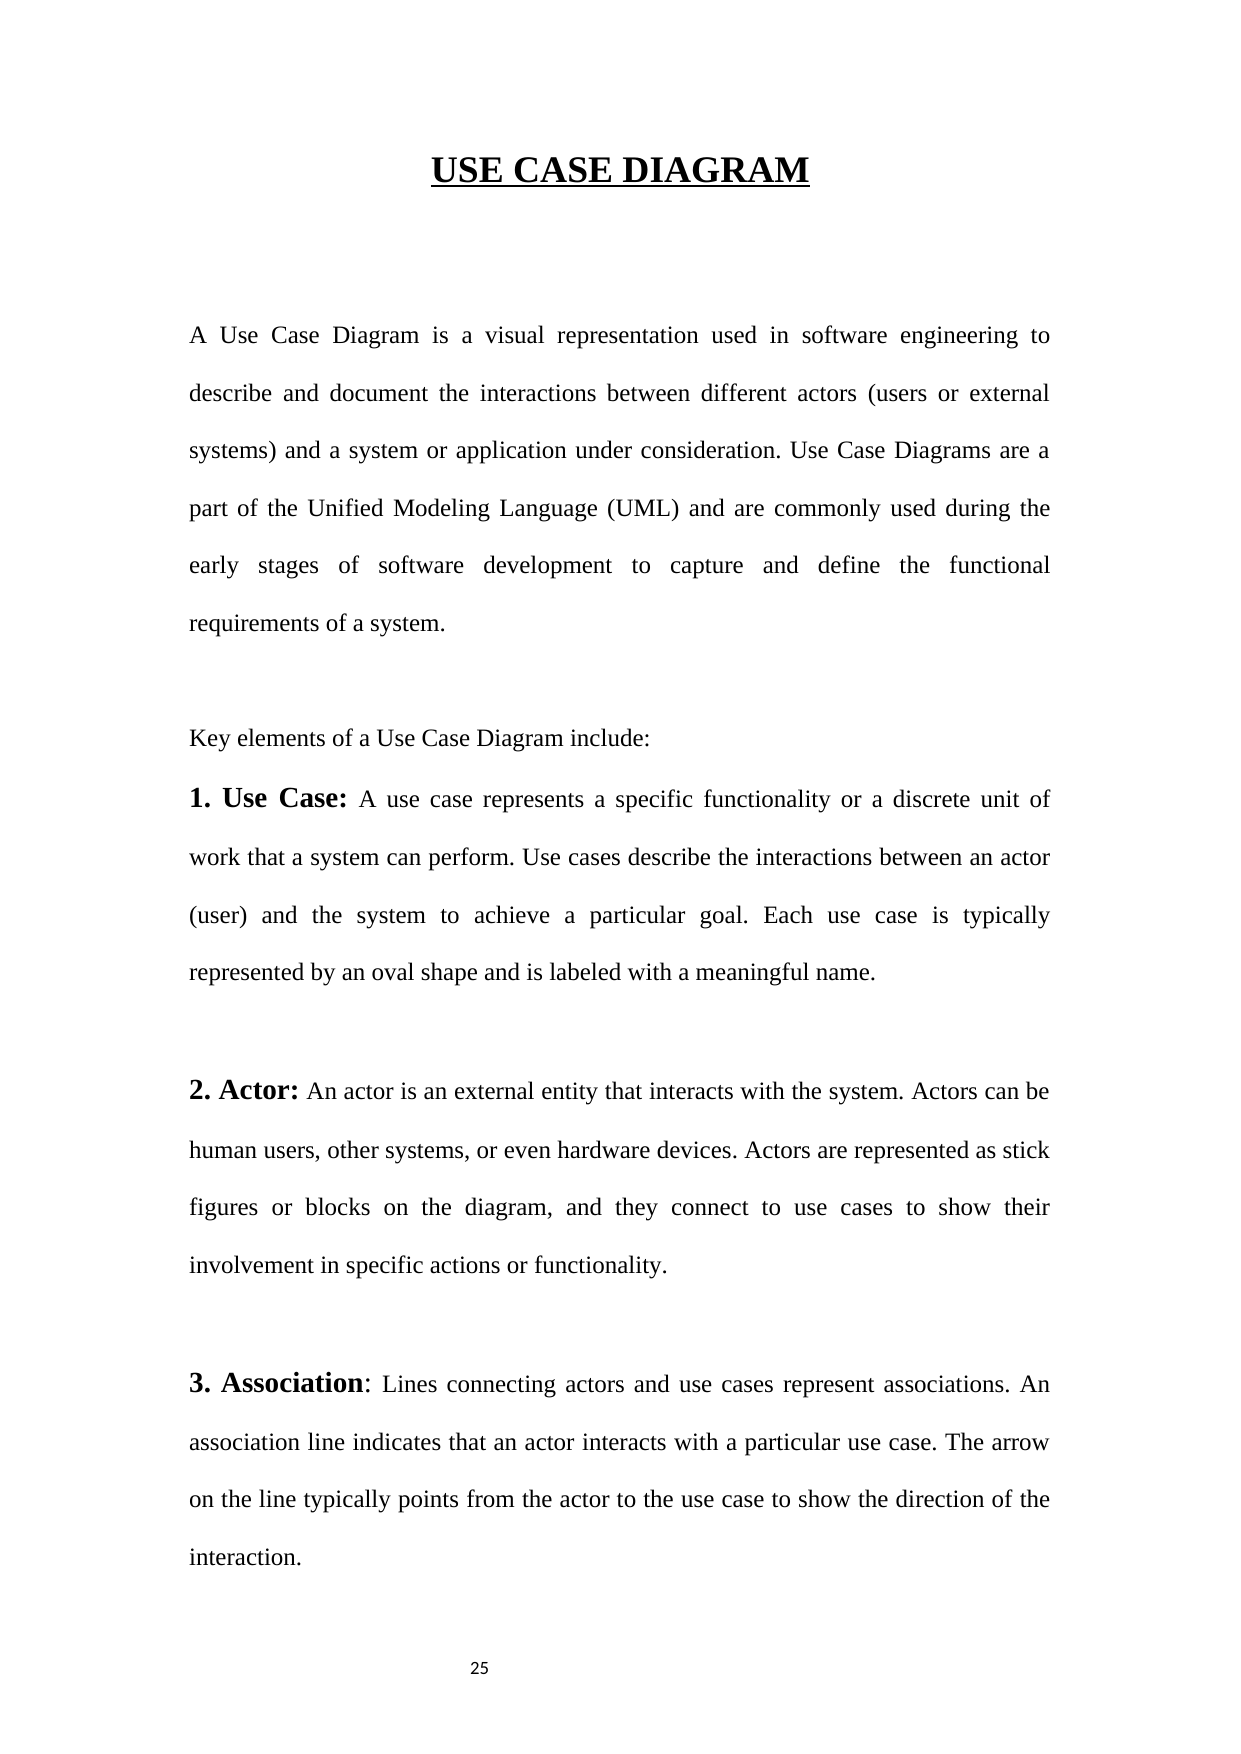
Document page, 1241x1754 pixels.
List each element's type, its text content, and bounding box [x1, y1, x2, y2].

list Key elements of a Use Case Diagram include: [189, 723, 1051, 751]
list A Use Case Diagram is a visual representation used in software engineering to describe and document the interactions between different actors (users or external systems) and a system or application under consideration. Use Case Diagrams are a part of the Unified Modeling Language (UML) and are commonly used during the early stages of software development to capture and define the functional requirements of a system. [189, 320, 1051, 636]
list USE CASE DIAGRAM [189, 148, 1051, 191]
list 3. Association: Lines connecting actors and use cases represent associations. An association line indicates that an actor interacts with a particular use case. The arrow on the line typically points from the actor to the use case to show the direction of the interaction. [189, 1365, 1051, 1571]
list 2. Actor: An actor is an external entity that interacts with the system. Actors can be human users, other systems, or even hardware devices. Actors are represented as stick figures or blocks on the diagram, and they connect to use cases to show their involvement in specific actions or functionality. [189, 1072, 1051, 1278]
list 1. Use Case: A use case represents a specific functionality or a discrete unit of work that a system can perform. Use cases describe the interactions between an actor (user) and the system to achieve a particular goal. Each use case is typically represented by an oval shape and is labeled with a meaningful name. [189, 780, 1051, 986]
